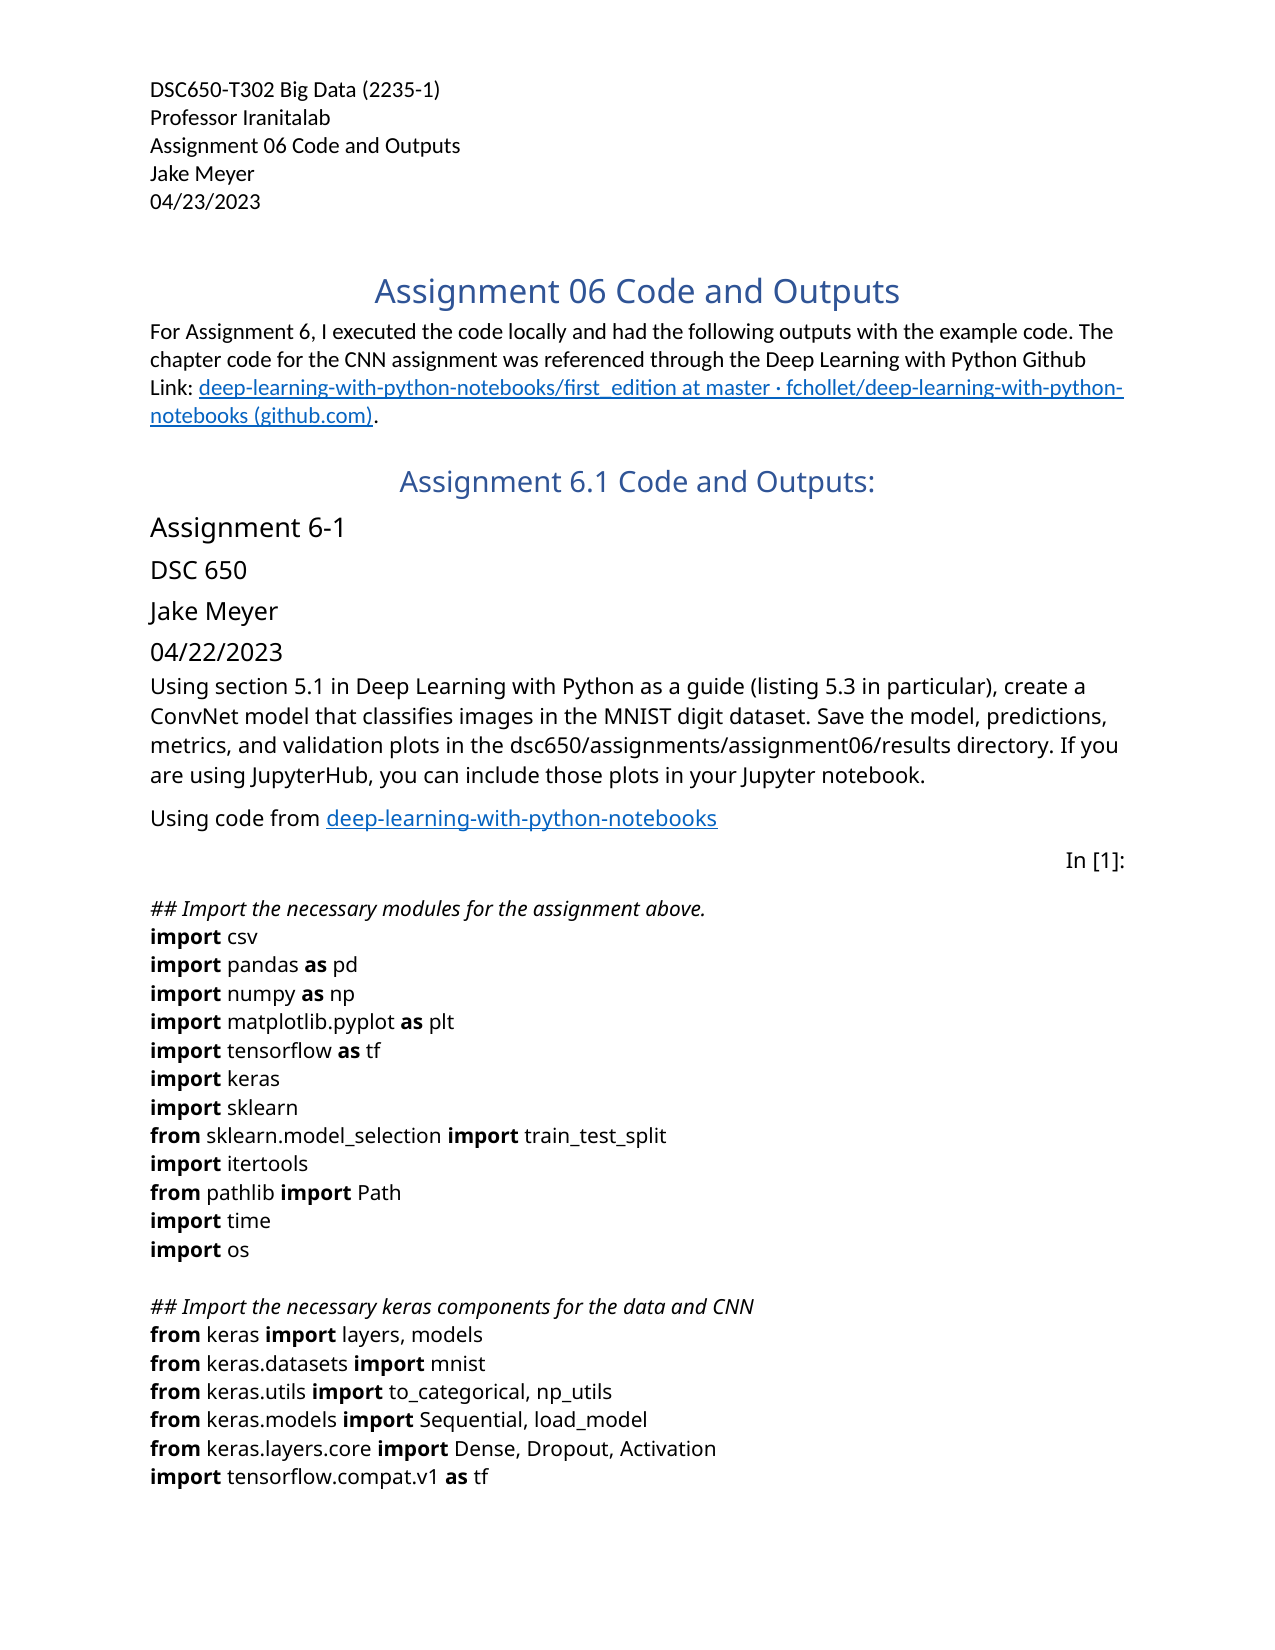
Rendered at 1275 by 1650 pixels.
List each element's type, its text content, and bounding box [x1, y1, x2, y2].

text from sklearn.model_selection import train_test_split [150, 1121, 1125, 1149]
subtitle DSC 650 [150, 552, 1125, 586]
text from keras.models import Sequential, load_model [150, 1406, 1125, 1434]
text from keras.datasets import mnist [150, 1349, 1125, 1377]
text Using code from deep-learning-with-python-notebooks [150, 803, 1125, 832]
text from pathlib import Path [150, 1178, 1125, 1206]
text import numpy as np [150, 979, 1125, 1007]
text import matplotlib.pyplot as plt [150, 1007, 1125, 1036]
text For Assignment 6, I executed the code locally and had the following outputs with the example code. The chapter code for the CNN assignment was referenced through the Deep Learning with Python Github Link: deep-learning-with-python-notebooks/first_edition at master · fchollet/deep-learning-with-python-notebooks (github.com). [150, 317, 1125, 429]
text Using section 5.1 in Deep Learning with Python as a guide (listing 5.3 in particular), create a ConvNet model that classifies images in the MNIST digit dataset. Save the model, predictions, metrics, and validation plots in the dsc650/assignments/assignment06/results directory. If you are using JupyterHub, you can include those plots in your Jupyter notebook. [150, 671, 1125, 790]
text In [1]: [150, 845, 1125, 875]
text import keras [150, 1064, 1125, 1093]
text import itertools [150, 1149, 1125, 1178]
text import pandas as pd [150, 951, 1125, 979]
text import tensorflow.compat.v1 as tf [150, 1462, 1125, 1491]
subtitle Assignment 6-1 [150, 508, 1125, 545]
text import sklearn [150, 1093, 1125, 1121]
text import os [150, 1235, 1125, 1263]
text from keras.layers.core import Dense, Dropout, Activation [150, 1434, 1125, 1462]
text from keras.utils import to_categorical, np_utils [150, 1377, 1125, 1406]
text ## Import the necessary keras components for the data and CNN [150, 1292, 1125, 1320]
text import tensorflow as tf [150, 1036, 1125, 1064]
subtitle Assignment 6.1 Code and Outputs: [150, 461, 1125, 501]
text ## Import the necessary modules for the assignment above. [150, 894, 1125, 922]
text import time [150, 1206, 1125, 1235]
subtitle Assignment 06 Code and Outputs [150, 268, 1125, 313]
text from keras import layers, models [150, 1320, 1125, 1349]
subtitle 04/22/2023 [150, 634, 1125, 668]
subtitle Jake Meyer [150, 593, 1125, 627]
text import csv [150, 922, 1125, 951]
